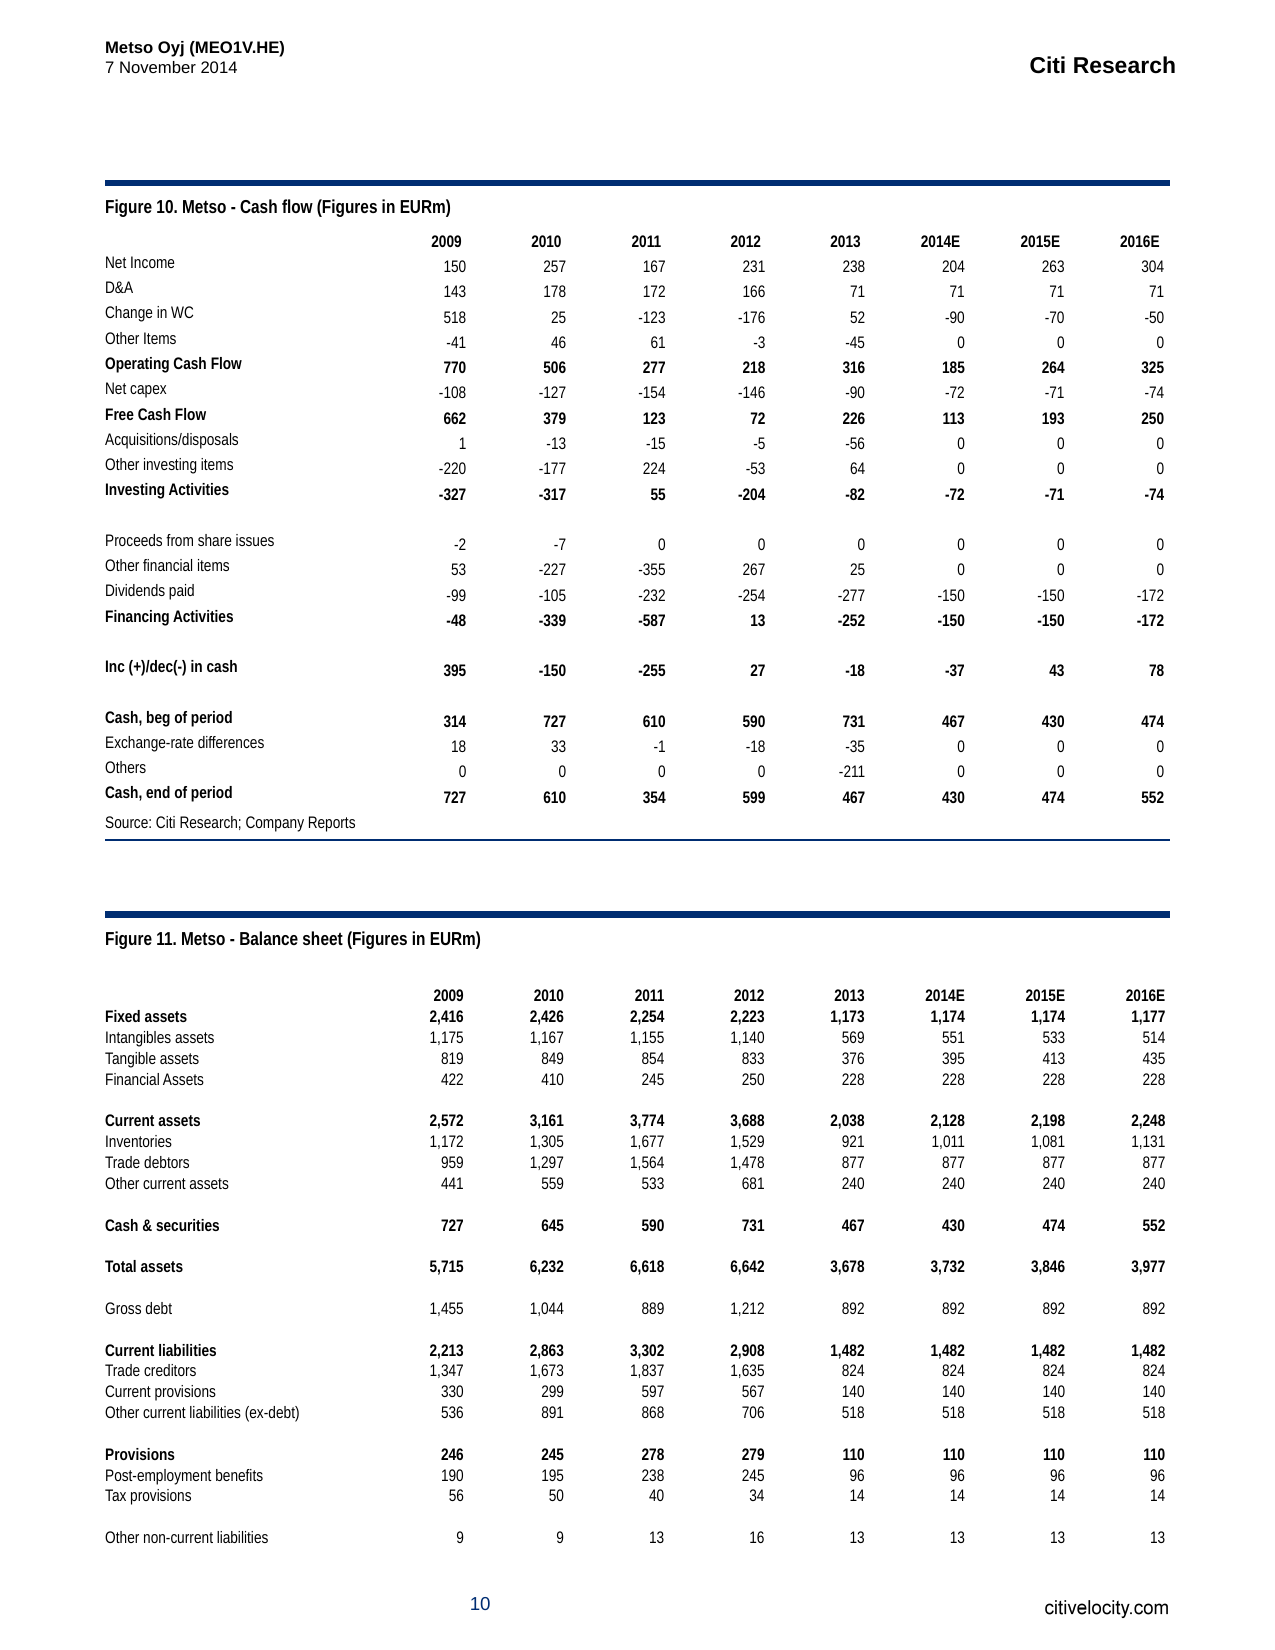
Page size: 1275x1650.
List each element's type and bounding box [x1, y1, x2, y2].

picture [1044, 1597, 1169, 1620]
